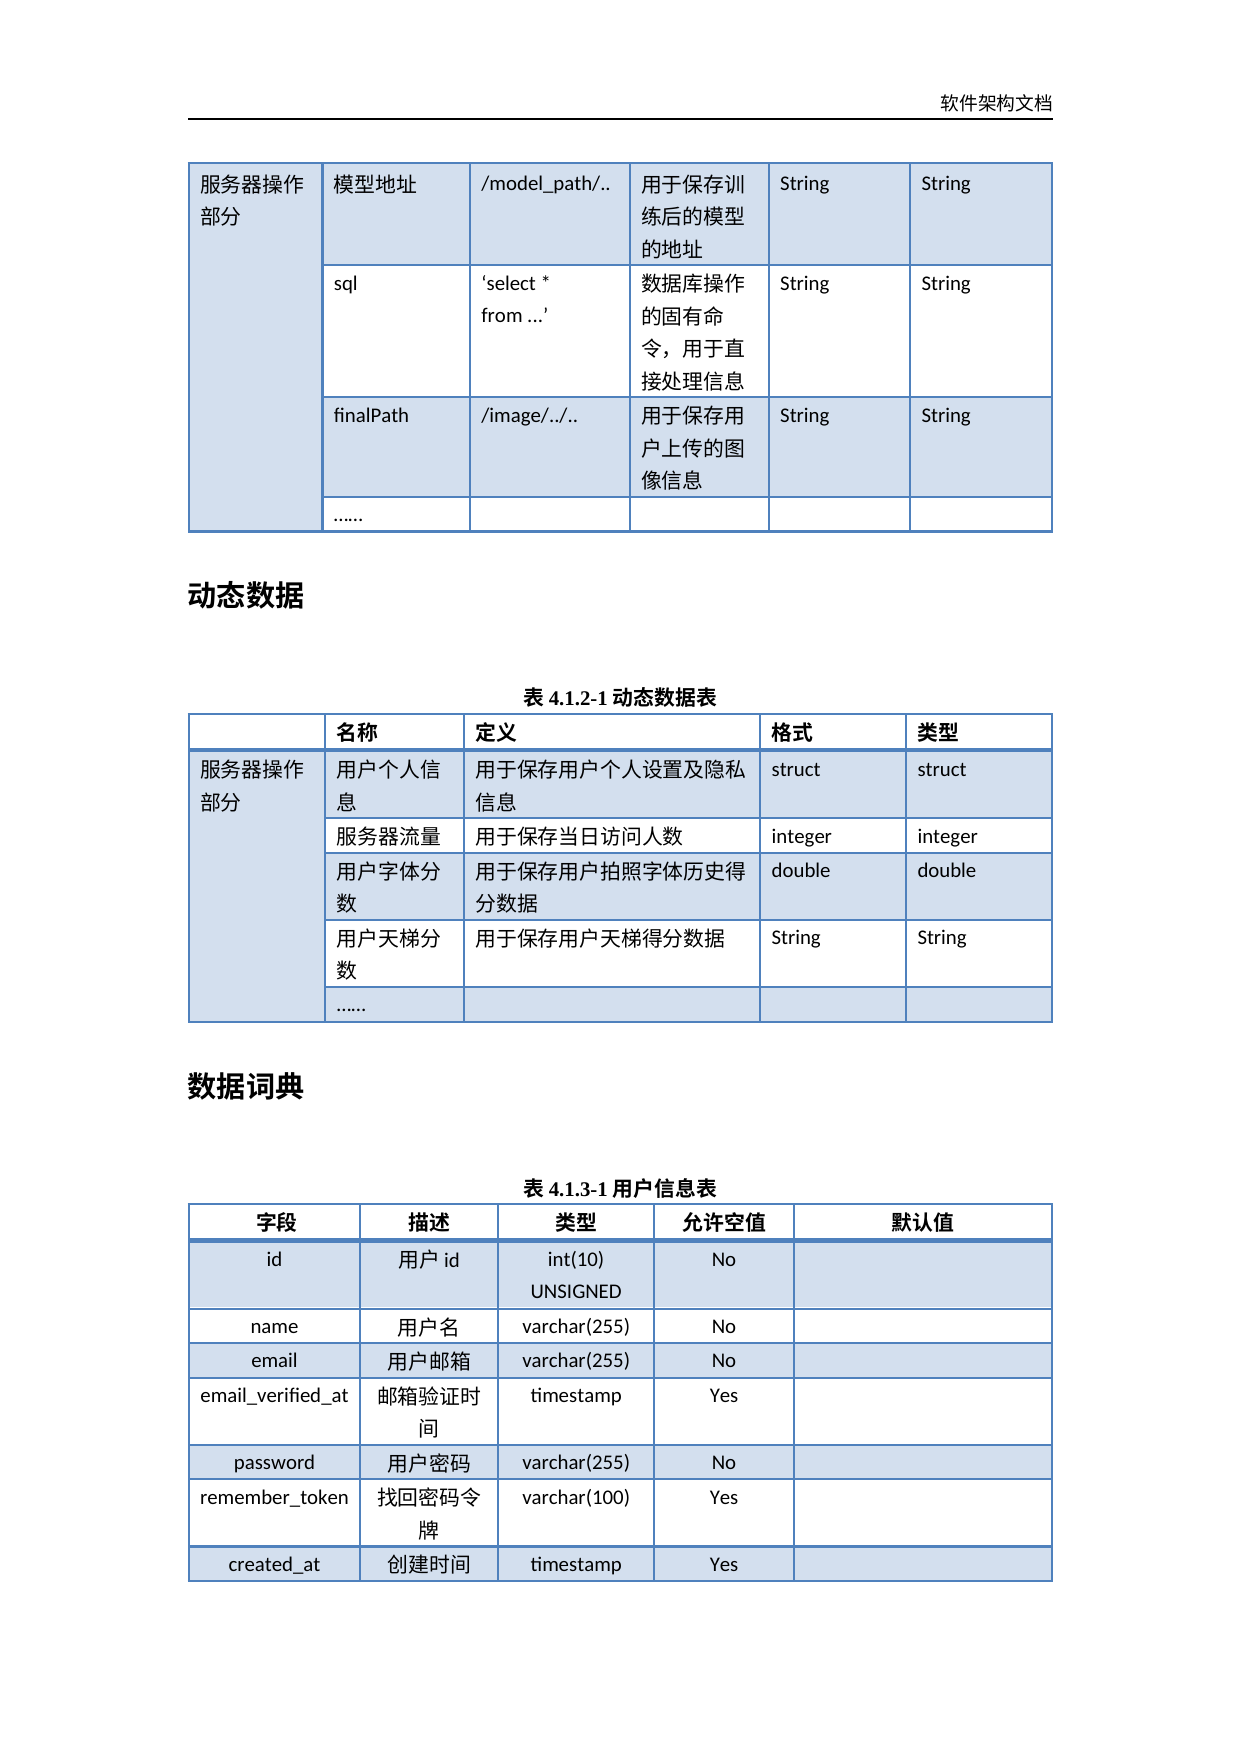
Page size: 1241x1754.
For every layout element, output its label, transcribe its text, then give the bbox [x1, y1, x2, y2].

table_cell 用户名 [361, 1310, 497, 1342]
table_cell varchar(255) [499, 1344, 653, 1377]
table_cell 用于保存当日访问人数 [465, 819, 759, 852]
table_cell [795, 1310, 1051, 1342]
subtitle 数据词典 [187, 1052, 1053, 1117]
table_cell /model_path/.. [471, 164, 629, 264]
table_cell [795, 1548, 1051, 1580]
table_cell No [655, 1243, 793, 1307]
table_cell finalPath [324, 398, 469, 496]
table_cell [795, 1446, 1051, 1478]
table_cell 邮箱验证时间 [361, 1379, 497, 1444]
table_cell Yes [655, 1480, 793, 1545]
table_cell created_at [190, 1548, 359, 1580]
table_header 字段 [190, 1205, 359, 1238]
table_cell 用于保存用户上传的图像信息 [631, 398, 768, 496]
table_cell 服务器流量 [326, 819, 463, 852]
table_cell password [190, 1446, 359, 1478]
table_cell [471, 498, 629, 530]
table_cell 模型地址 [324, 164, 469, 264]
table_header [190, 715, 324, 748]
table_cell …… [326, 988, 463, 1021]
table_cell [907, 988, 1051, 1021]
table_cell [795, 1243, 1051, 1307]
table_cell varchar(255) [499, 1446, 653, 1478]
subtitle 动态数据 [187, 562, 1053, 627]
table_cell 服务器操作部分 [190, 752, 324, 1021]
table_cell struct [907, 752, 1051, 817]
table_cell String [911, 398, 1051, 496]
table_cell struct [761, 752, 905, 817]
table_cell [795, 1379, 1051, 1444]
table_cell 用户邮箱 [361, 1344, 497, 1377]
table_cell String [770, 398, 909, 496]
table_cell 用户字体分数 [326, 854, 463, 919]
table_cell Yes [655, 1379, 793, 1444]
table_header 格式 [761, 715, 905, 748]
table_header 描述 [361, 1205, 497, 1238]
table_header 类型 [499, 1205, 653, 1238]
table_cell No [655, 1344, 793, 1377]
table_cell varchar(255) [499, 1310, 653, 1342]
table_cell remember_token [190, 1480, 359, 1545]
table_cell double [761, 854, 905, 919]
table_cell String [770, 164, 909, 264]
table_header 允许空值 [655, 1205, 793, 1238]
table_cell timestamp [499, 1548, 653, 1580]
table_cell 用于保存训练后的模型的地址 [631, 164, 768, 264]
table_cell Yes [655, 1548, 793, 1580]
table_cell /image/../.. [471, 398, 629, 496]
table_cell …… [324, 498, 469, 530]
table_cell [795, 1344, 1051, 1377]
table_cell name [190, 1310, 359, 1342]
table_cell [911, 498, 1051, 530]
table_cell email_verified_at [190, 1379, 359, 1444]
table_cell sql [324, 266, 469, 396]
table_cell varchar(100) [499, 1480, 653, 1545]
text 表4.1.3-1 用户信息表 [187, 1171, 1053, 1203]
table_cell 用于保存用户个人设置及隐私信息 [465, 752, 759, 817]
table_cell id [190, 1243, 359, 1307]
table_cell 用户密码 [361, 1446, 497, 1478]
table_cell [465, 988, 759, 1021]
table_header 名称 [326, 715, 463, 748]
table_cell [795, 1480, 1051, 1545]
table_cell String [911, 164, 1051, 264]
table_header 类型 [907, 715, 1051, 748]
table_cell 用于保存用户拍照字体历史得分数据 [465, 854, 759, 919]
table_cell int(10) UNSIGNED [499, 1243, 653, 1307]
table_cell 用户id [361, 1243, 497, 1307]
table_cell String [761, 921, 905, 986]
table_cell email [190, 1344, 359, 1377]
table_cell 创建时间 [361, 1548, 497, 1580]
text 表4.1.2-1 动态数据表 [187, 681, 1053, 713]
table_cell String [911, 266, 1051, 396]
table_cell 服务器操作部分 [190, 164, 321, 530]
table_cell No [655, 1446, 793, 1478]
table_header 默认值 [795, 1205, 1051, 1238]
table_cell 用于保存用户天梯得分数据 [465, 921, 759, 986]
table_cell ‘select * from ...’ [471, 266, 629, 396]
table_cell 用户天梯分数 [326, 921, 463, 986]
table_cell 找回密码令牌 [361, 1480, 497, 1545]
table_cell integer [907, 819, 1051, 852]
table_cell [631, 498, 768, 530]
table_header 定义 [465, 715, 759, 748]
table_cell [761, 988, 905, 1021]
table_cell String [770, 266, 909, 396]
table_cell timestamp [499, 1379, 653, 1444]
table_cell integer [761, 819, 905, 852]
table_cell double [907, 854, 1051, 919]
table_cell 用户个人信息 [326, 752, 463, 817]
table_cell String [907, 921, 1051, 986]
table_cell [770, 498, 909, 530]
table_cell No [655, 1310, 793, 1342]
table_cell 数据库操作的固有命令，用于直接处理信息 [631, 266, 768, 396]
